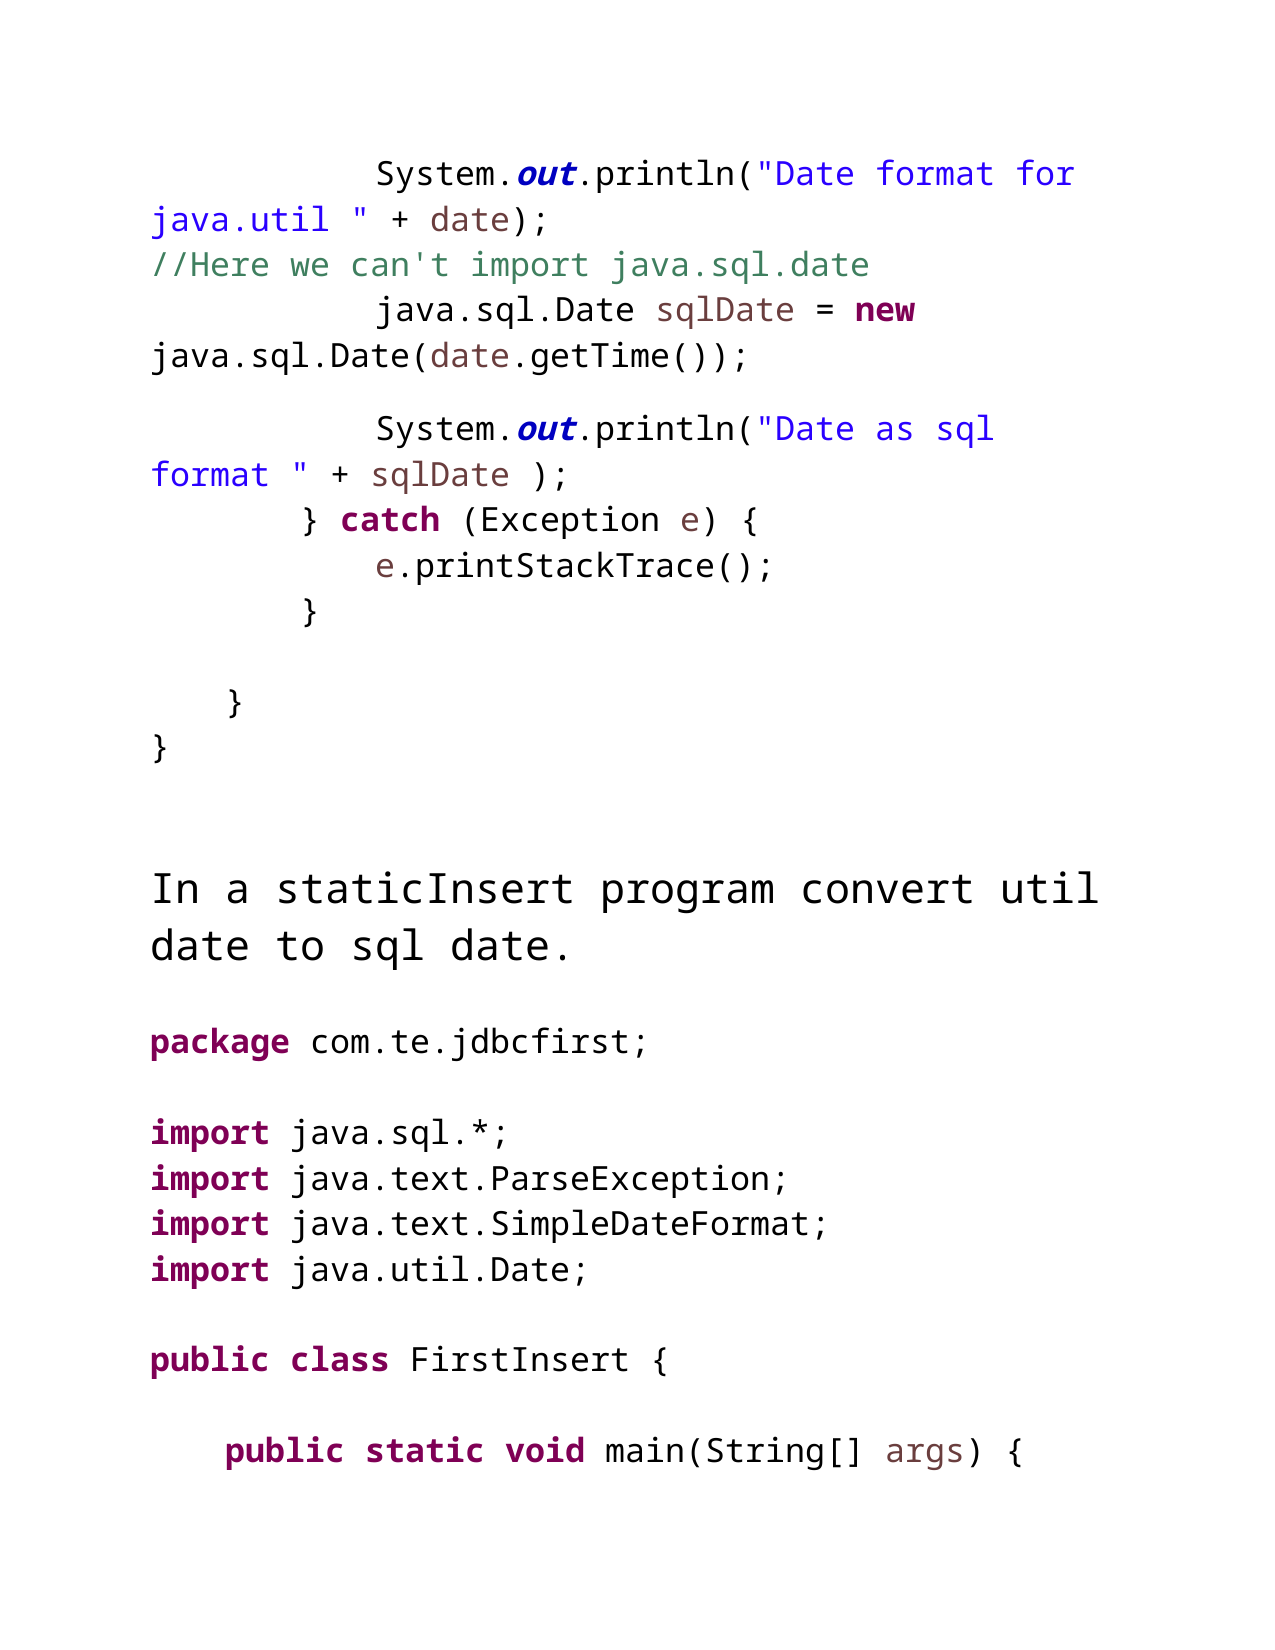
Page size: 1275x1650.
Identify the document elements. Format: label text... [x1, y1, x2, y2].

text import java.text.SimpleDateFormat; [150, 1200, 1125, 1245]
text } [150, 723, 1125, 768]
text public class FirstInsert { [150, 1336, 1125, 1382]
text import java.text.ParseException; [150, 1154, 1125, 1200]
text } catch (Exception e) { [150, 496, 1125, 541]
text public static void main(String[] args) { [150, 1427, 1125, 1472]
text System.out.println("Date as sql format " + sqlDate ); [150, 405, 1125, 496]
text //Here we can't import java.sql.date [150, 241, 1125, 286]
text } [150, 678, 1125, 723]
text import java.util.Date; [150, 1245, 1125, 1291]
text java.sql.Date sqlDate = new java.sql.Date(date.getTime()); [150, 286, 1125, 377]
text } [150, 587, 1125, 632]
text e.printStackTrace(); [150, 541, 1125, 587]
text In a staticInsert program convert util date to sql date. package com.te.jdbcfirst; [150, 859, 1125, 1064]
text import java.sql.*; [150, 1109, 1125, 1154]
text System.out.println("Date format for java.util " + date); [150, 150, 1125, 241]
